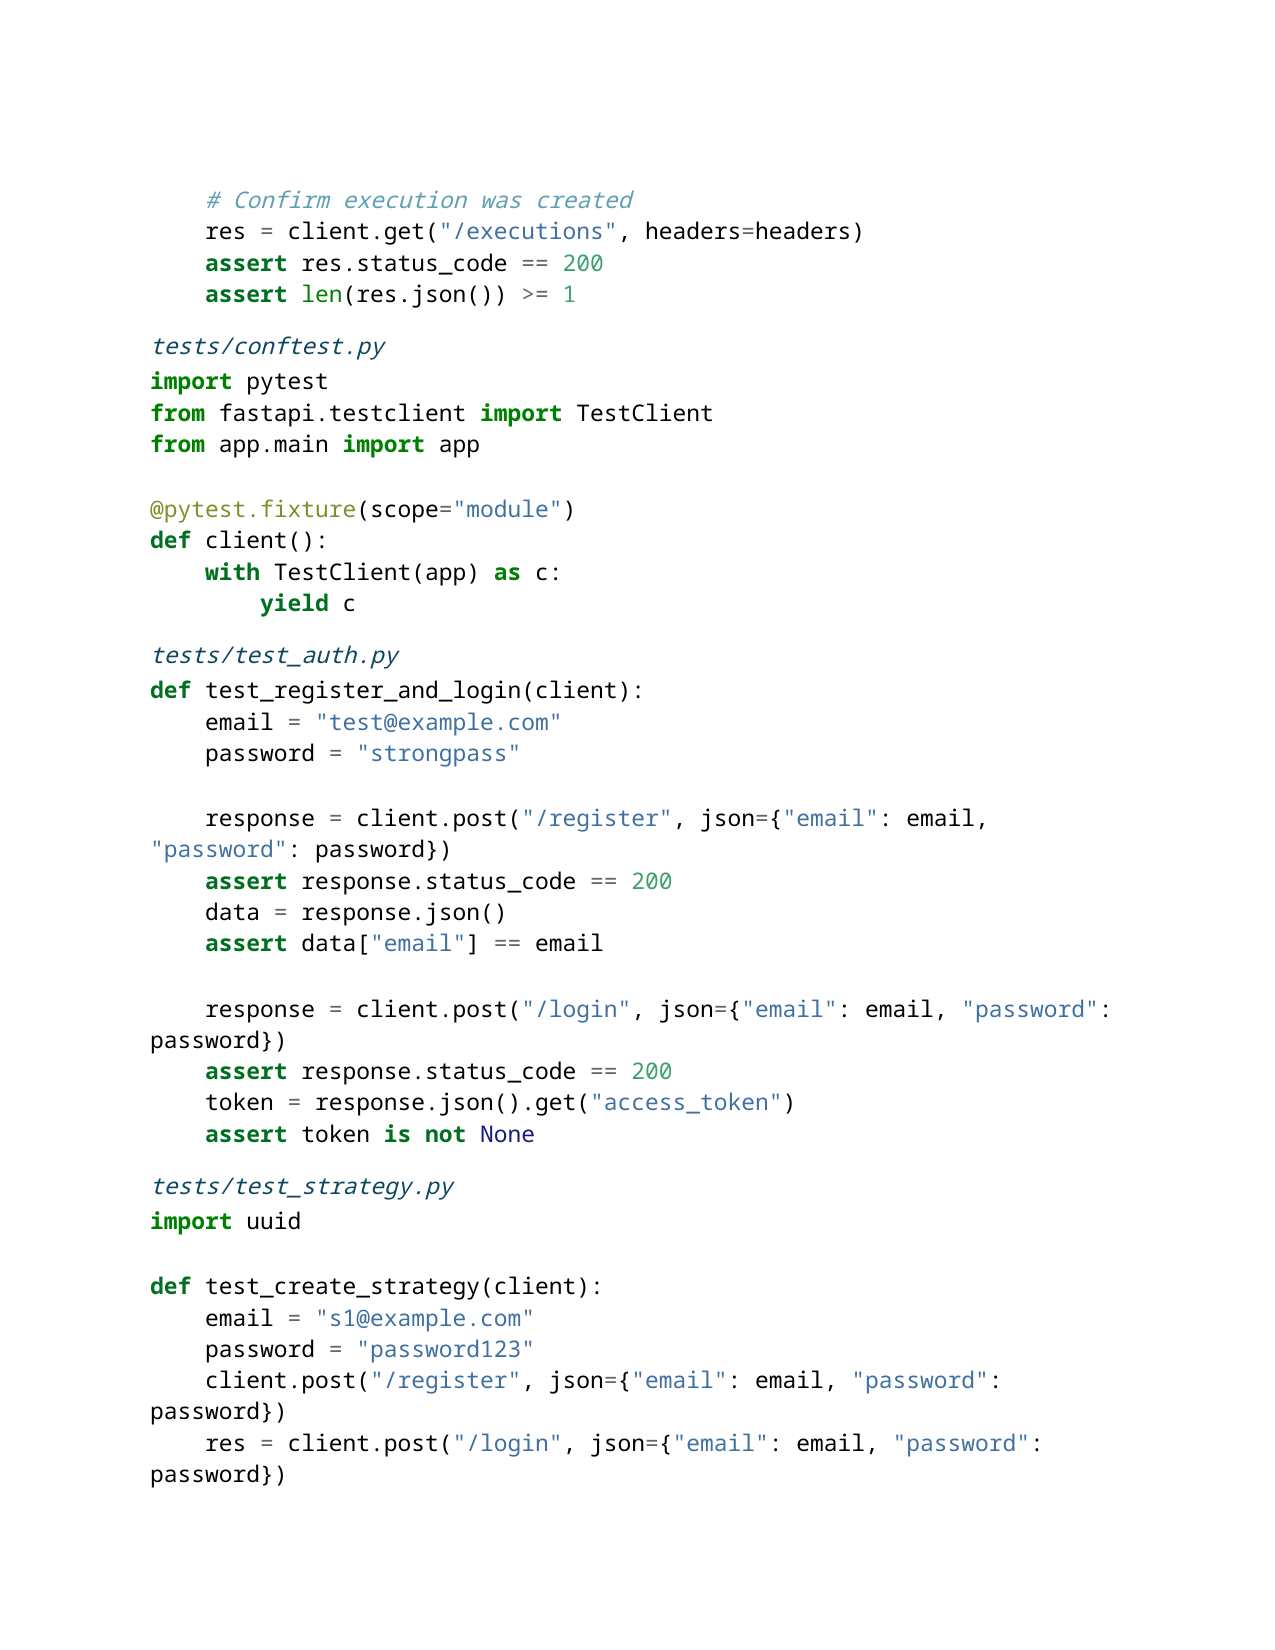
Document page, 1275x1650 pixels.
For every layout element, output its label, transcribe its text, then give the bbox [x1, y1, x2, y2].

subtitle tests/test_strategy.py [150, 1169, 1125, 1201]
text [150, 1205, 1125, 1489]
text import pytest from fastapi.testclient import TestClient from app.main import app @pytest.fixture(scope="module") def client(): with TestClient(app) as c: yield c [150, 365, 1125, 618]
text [150, 150, 1125, 309]
subtitle tests/test_auth.py [150, 639, 1125, 670]
text def test_register_and_login(client): email = "test@example.com" password = "strongpass" response = client.post("/register", json={"email": email, "password": password}) assert response.status_code == 200 data = response.json() assert data["email"] == email response = client.post("/login", json={"email": email, "password": password}) assert response.status_code == 200 token = response.json().get("access_token") assert token is not None [150, 674, 1125, 1149]
subtitle tests/conftest.py [150, 330, 1125, 361]
